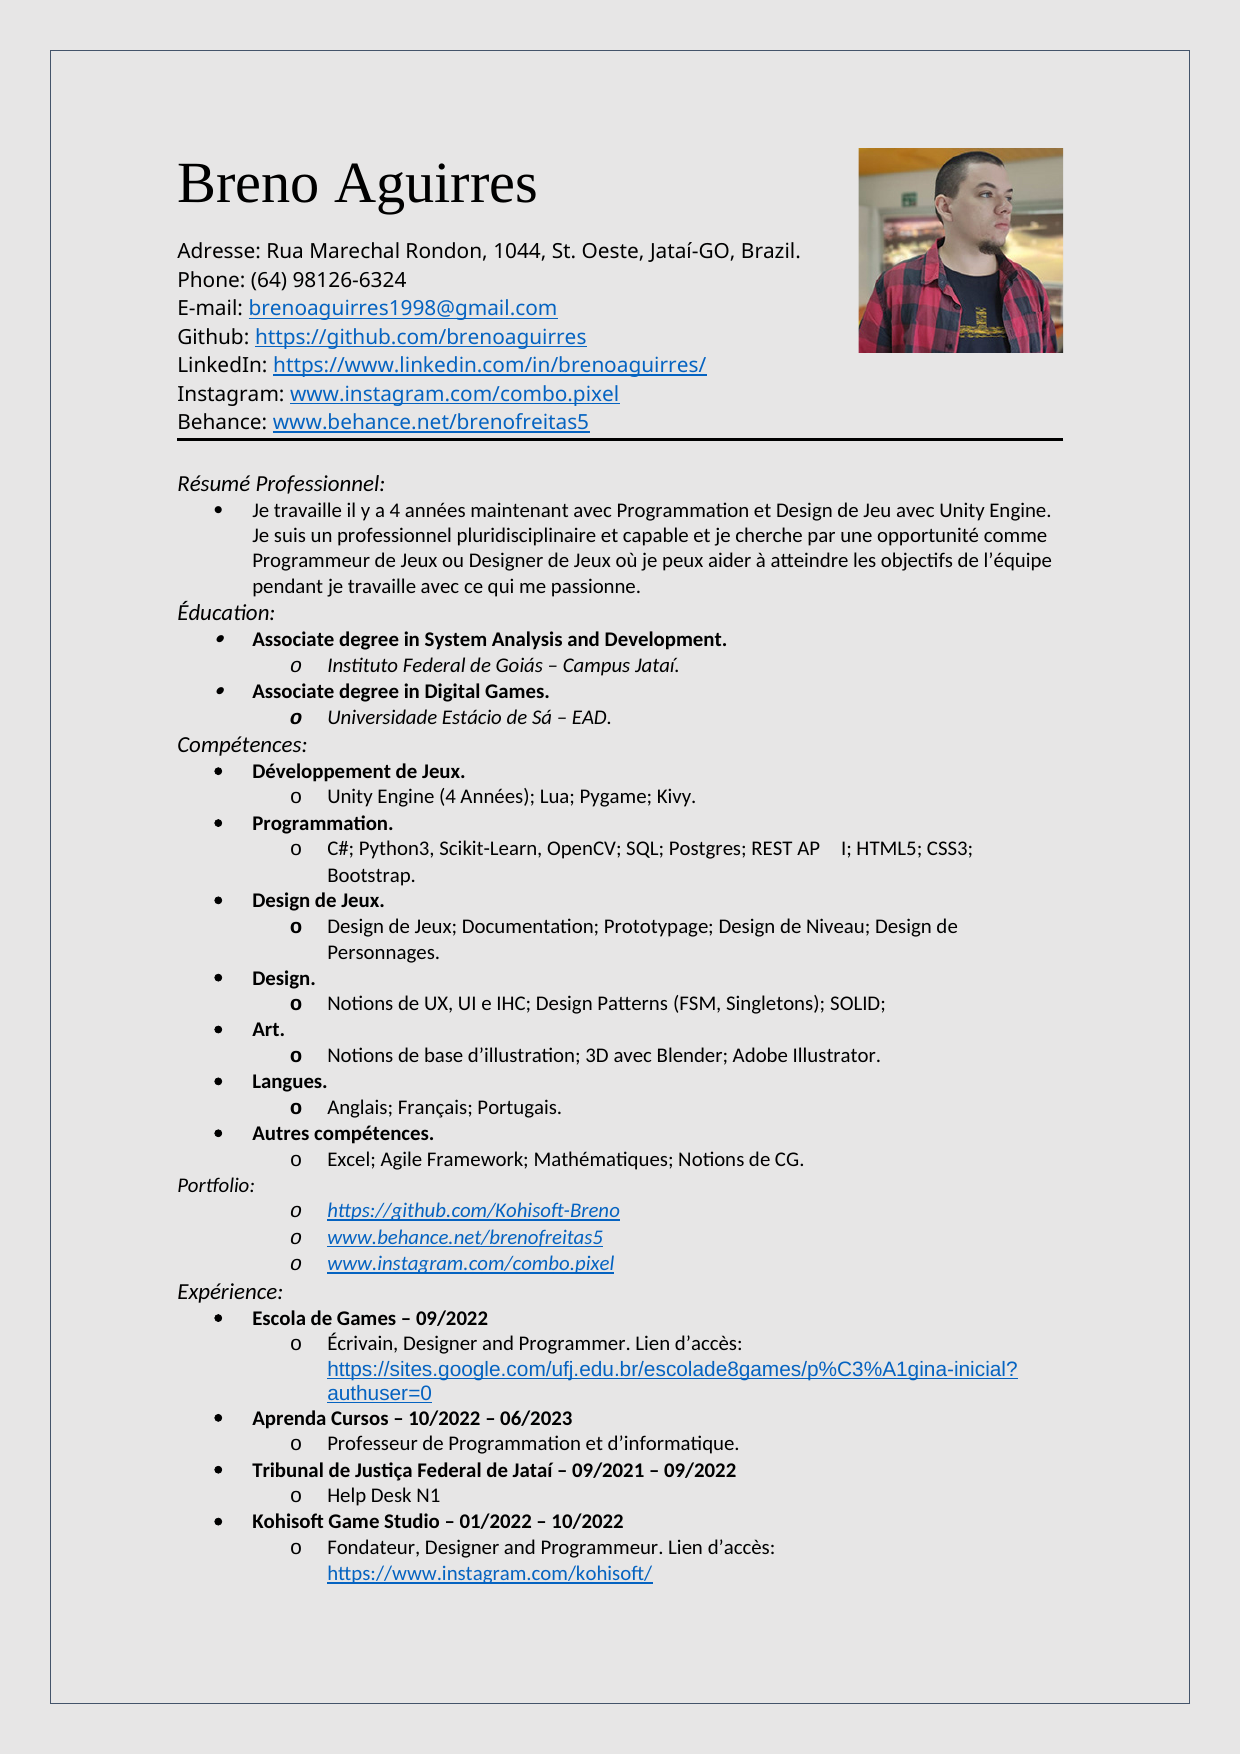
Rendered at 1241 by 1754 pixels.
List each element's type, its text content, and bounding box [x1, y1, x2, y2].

list Universidade Estácio de Sá – EAD. [289, 704, 1063, 730]
list C#; Python3, Scikit-Learn, OpenCV; SQL; Postgres; REST AP I; HTML5; CSS3; Bootstrap. [289, 836, 1063, 887]
list https://github.com/Kohisoft-Breno [289, 1198, 1063, 1224]
text Phone: (64) 98126-6324 [177, 265, 1063, 293]
list Excel; Agile Framework; Mathématiques; Notions de CG. [289, 1146, 1063, 1172]
list Associate degree in System Analysis and Development. [214, 627, 1063, 652]
text Éducation: [177, 598, 1063, 627]
text LinkedIn: https://www.linkedin.com/in/brenoaguirres/ [177, 350, 1063, 379]
list Design. [214, 965, 1063, 990]
text Behance: www.behance.net/brenofreitas5 [177, 407, 1063, 438]
list Kohisoft Game Studio – 01/2022 – 10/2022 [214, 1509, 1063, 1534]
list Autres compétences. [214, 1120, 1063, 1146]
list Aprenda Cursos – 10/2022 – 06/2023 [214, 1405, 1063, 1430]
list Développement de Jeux. [214, 758, 1063, 784]
list Tribunal de Justiça Federal de Jataí – 09/2021 – 09/2022 [214, 1457, 1063, 1482]
text Portfolio: [177, 1172, 1063, 1198]
list www.instagram.com/combo.pixel [289, 1251, 1063, 1277]
list Escola de Games – 09/2022 [214, 1305, 1063, 1331]
list Design de Jeux; Documentation; Prototypage; Design de Niveau; Design de Personnages. [289, 913, 1063, 965]
text Adresse: Rua Marechal Rondon, 1044, St. Oeste, Jataí-GO, Brazil. [177, 237, 1063, 265]
text Github: https://github.com/brenoaguirres [177, 322, 1063, 350]
list Notions de base d’illustration; 3D avec Blender; Adobe Illustrator. [289, 1042, 1063, 1068]
text E-mail: brenoaguirres1998@gmail.com [177, 293, 1063, 322]
list Design de Jeux. [214, 887, 1063, 913]
picture [858, 148, 1064, 353]
list Programmation. [214, 810, 1063, 836]
list Notions de UX, UI e IHC; Design Patterns (FSM, Singletons); SOLID; [289, 990, 1063, 1017]
list Instituto Federal de Goiás – Campus Jataí. [289, 652, 1063, 678]
text Breno Aguirres [177, 147, 1063, 214]
list Unity Engine (4 Années); Lua; Pygame; Kivy. [289, 784, 1063, 810]
list Art. [214, 1017, 1063, 1042]
list Help Desk N1 [289, 1482, 1063, 1509]
text Instagram: www.instagram.com/combo.pixel [177, 379, 1063, 407]
list Langues. [214, 1068, 1063, 1094]
list www.behance.net/brenofreitas5 [289, 1224, 1063, 1251]
list Écrivain, Designer and Programmer. Lien d’accès: https://sites.google.com/ufj.edu.br/escolade8games/p%C3%A1gina-inicial?authuser=0 [289, 1331, 1063, 1405]
text Expérience: [177, 1277, 1063, 1305]
list Professeur de Programmation et d’informatique. [289, 1430, 1063, 1457]
list Anglais; Français; Portugais. [289, 1094, 1063, 1120]
list Associate degree in Digital Games. [214, 678, 1063, 704]
text Compétences: [177, 730, 1063, 758]
list Je travaille il y a 4 années maintenant avec Programmation et Design de Jeu avec Unity Engine. Je suis un professionnel pluridisciplinaire et capable et je cherche par une opportunité comme Programmeur de Jeux ou Designer de Jeux où je peux aider à atteindre les objectifs de l’équipe pendant je travaille avec ce qui me passionne. [214, 497, 1063, 598]
text Résumé Professionnel: [177, 469, 1063, 497]
list Fondateur, Designer and Programmeur. Lien d’accès: https://www.instagram.com/kohisoft/ [289, 1534, 1063, 1586]
